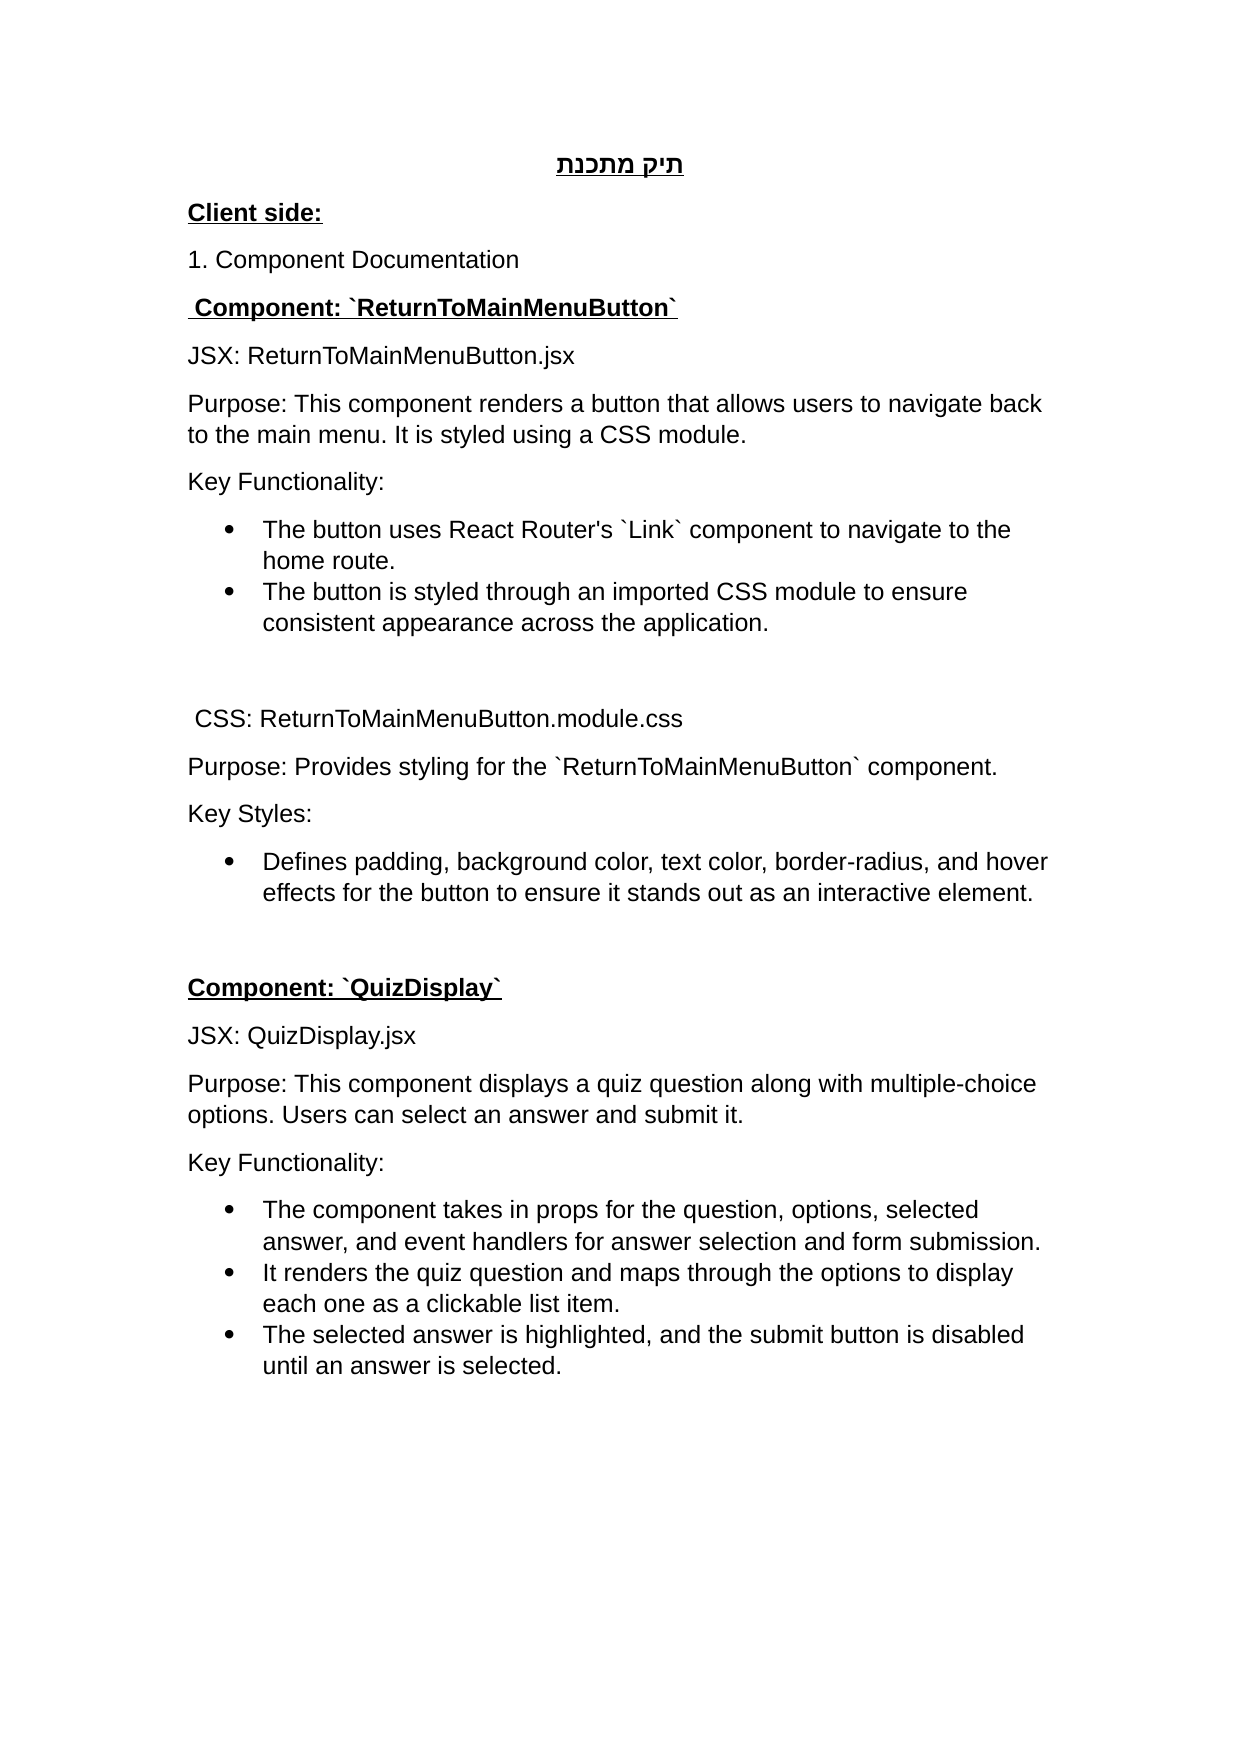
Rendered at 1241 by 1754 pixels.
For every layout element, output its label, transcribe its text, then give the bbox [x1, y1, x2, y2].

text JSX: QuizDisplay.jsx [187, 1021, 1053, 1050]
text Key Functionality: [187, 467, 1053, 496]
list The component takes in props for the question, options, selected answer, and event handlers for answer selection and form submission. [225, 1195, 1053, 1255]
text Component: `ReturnToMainMenuButton` [187, 293, 1053, 322]
text Client side: [187, 198, 1053, 226]
list The button uses React Router's `Link` component to navigate to the home route. [225, 515, 1053, 575]
text 1. Component Documentation [187, 245, 1053, 274]
list The selected answer is highlighted, and the submit button is disabled until an answer is selected. [225, 1320, 1053, 1379]
text תיק מתכנת [187, 150, 1053, 179]
list The button is styled through an imported CSS module to ensure consistent appearance across the application. [225, 577, 1053, 637]
text Purpose: This component displays a quiz question along with multiple-choice options. Users can select an answer and submit it. [187, 1069, 1053, 1129]
text JSX: ReturnToMainMenuButton.jsx [187, 341, 1053, 369]
text Purpose: This component renders a button that allows users to navigate back to the main menu. It is styled using a CSS module. [187, 388, 1053, 448]
text Component: `QuizDisplay` [187, 973, 1053, 1002]
list It renders the quiz question and maps through the options to display each one as a clickable list item. [225, 1257, 1053, 1317]
text Key Functionality: [187, 1148, 1053, 1176]
list Defines padding, background color, text color, border-radius, and hover effects for the button to ensure it stands out as an interactive element. [225, 847, 1053, 907]
text Purpose: Provides styling for the `ReturnToMainMenuButton` component. [187, 751, 1053, 780]
text CSS: ReturnToMainMenuButton.module.css [187, 704, 1053, 732]
text Key Styles: [187, 799, 1053, 828]
